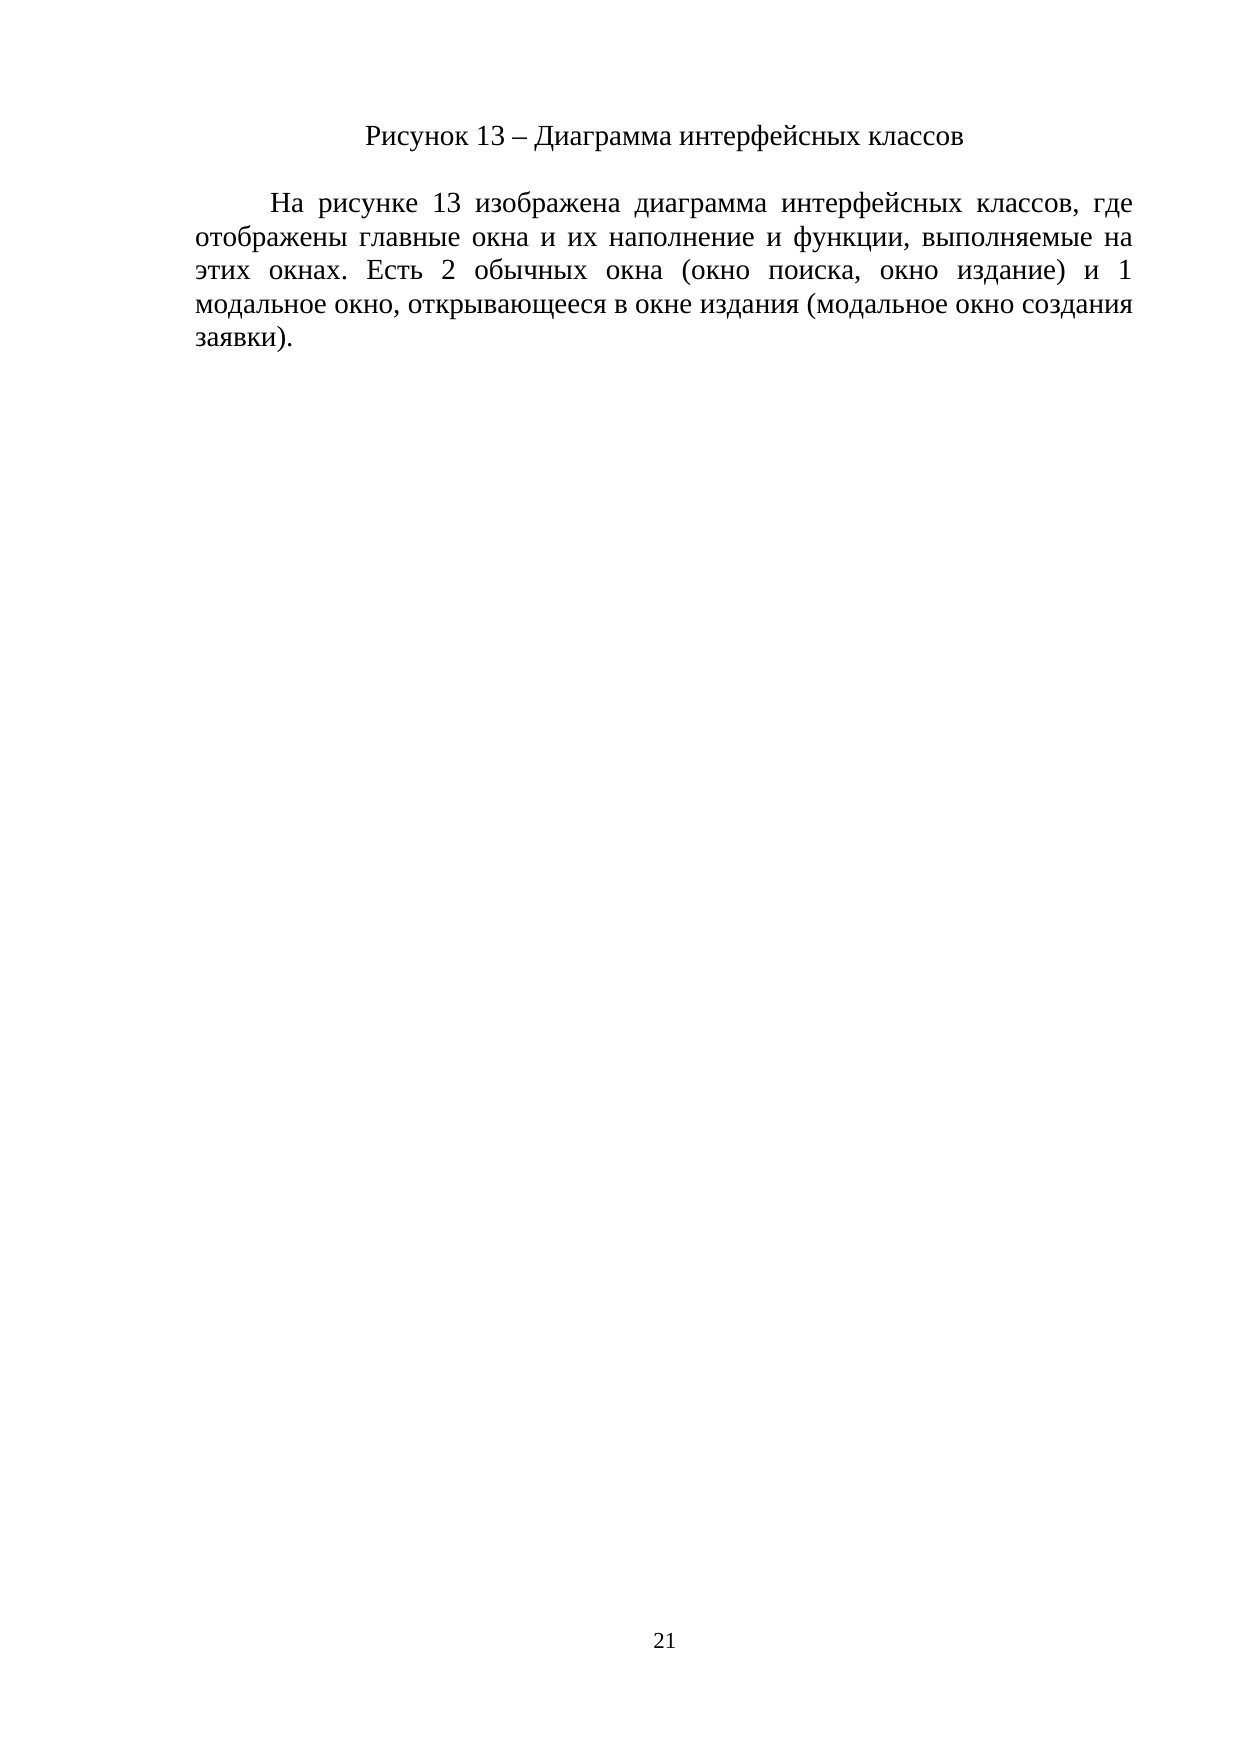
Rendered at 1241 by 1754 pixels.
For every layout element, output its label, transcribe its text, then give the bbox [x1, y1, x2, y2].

text Рисунок 13 – Диаграмма интерфейсных классов [195, 118, 1134, 152]
text На рисунке 13 изображена диаграмма интерфейсных классов, где отображены главные окна и их наполнение и функции, выполняемые на этих окнах. Есть 2 обычных окна (окно поиска, окно издание) и 1 модальное окно, открывающееся в окне издания (модальное окно создания заявки). [195, 185, 1134, 353]
